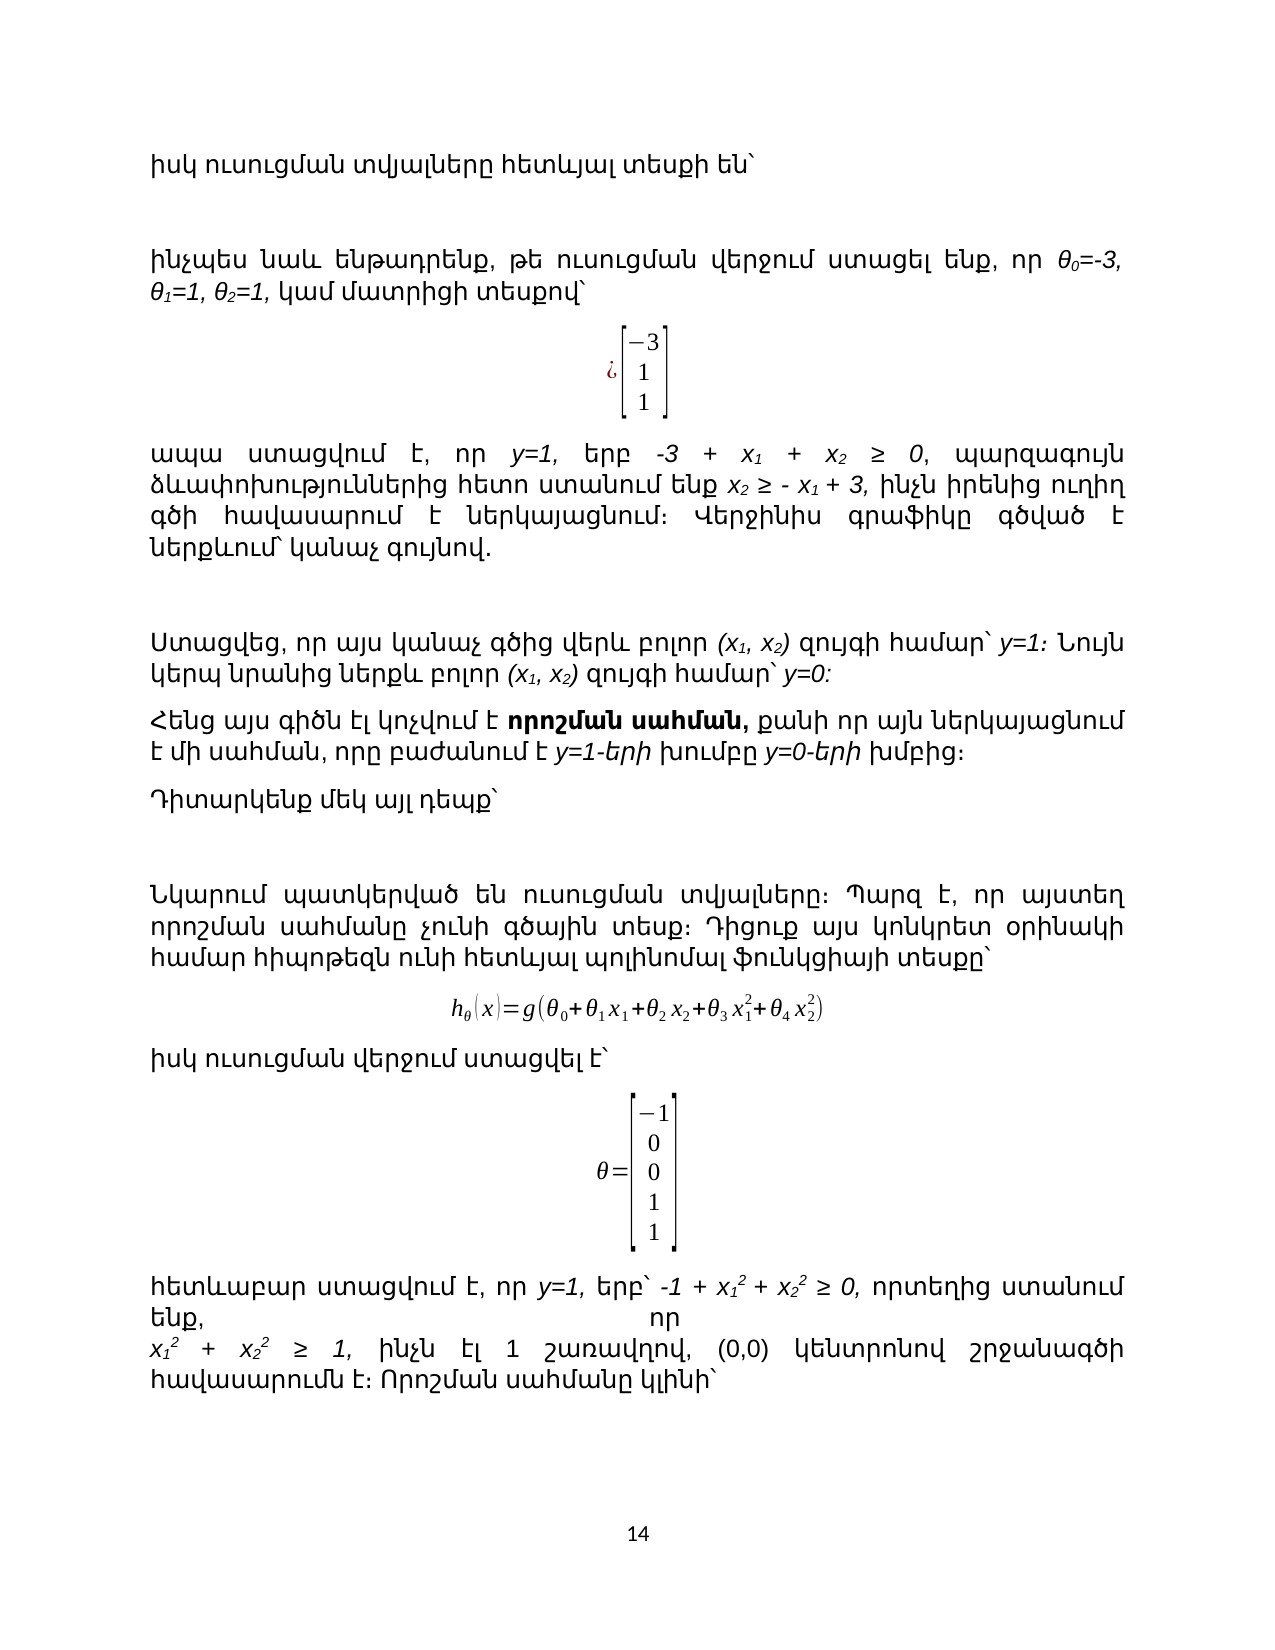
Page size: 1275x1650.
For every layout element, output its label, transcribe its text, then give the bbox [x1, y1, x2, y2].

text Նկարում պատկերված են ուսուցման տվյալները։ Պարզ է, որ այստեղ որոշման սահմանը չունի գծային տեսք։ Դիցուք այս կոնկրետ օրինակի համար հիպոթեզն ունի հետևյալ պոլինոմալ ֆունկցիայի տեսքը՝ [150, 881, 1125, 971]
text Հենց այս գիծն էլ կոչվում է որոշման սահման, քանի որ այն ներկայացնում է մի սահման, որը բաժանում է y=1-երի խումբը y=0-երի խմբից։ [150, 706, 1125, 766]
text իսկ ուսուցման տվյալները հետևյալ տեսքի են՝ [150, 150, 1125, 179]
text Ստացվեց, որ այս կանաչ գծից վերև բոլոր (x1, x2) զույգի համար՝ y=1։ Նույն կերպ նրանից ներքև բոլոր (x1, x2) զույգի համար՝ y=0: [150, 628, 1125, 687]
text իսկ ուսուցման վերջում ստացվել է՝ [150, 1044, 1125, 1073]
text ինչպես նաև ենթադրենք, թե ուսուցման վերջում ստացել ենք, որ θ0=-3, θ1=1, θ2=1, կամ մատրիցի տեսքով՝ [150, 245, 1125, 305]
text հետևաբար ստացվում է, որ y=1, երբ՝ -1 + x12 + x22 ≥ 0, որտեղից ստանում ենք, որ x12 + x22 ≥ 1, ինչն էլ 1 շառավղով, (0,0) կենտրոնով շրջանագծի հավասարումն է։ Որոշման սահմանը կլինի՝ [150, 1272, 1125, 1394]
text ապա ստացվում է, որ y=1, երբ -3 + x1 + x2 ≥ 0, պարզագույն ձևափոխություններից հետո ստանում ենք x2 ≥ - x1 + 3, ինչն իրենից ուղիղ գծի հավասարում է ներկայացնում։ Վերջինիս գրաֆիկը գծված է ներքևում՝ կանաչ գույնով․ [150, 439, 1125, 562]
text Դիտարկենք մեկ այլ դեպք՝ [150, 785, 1125, 814]
